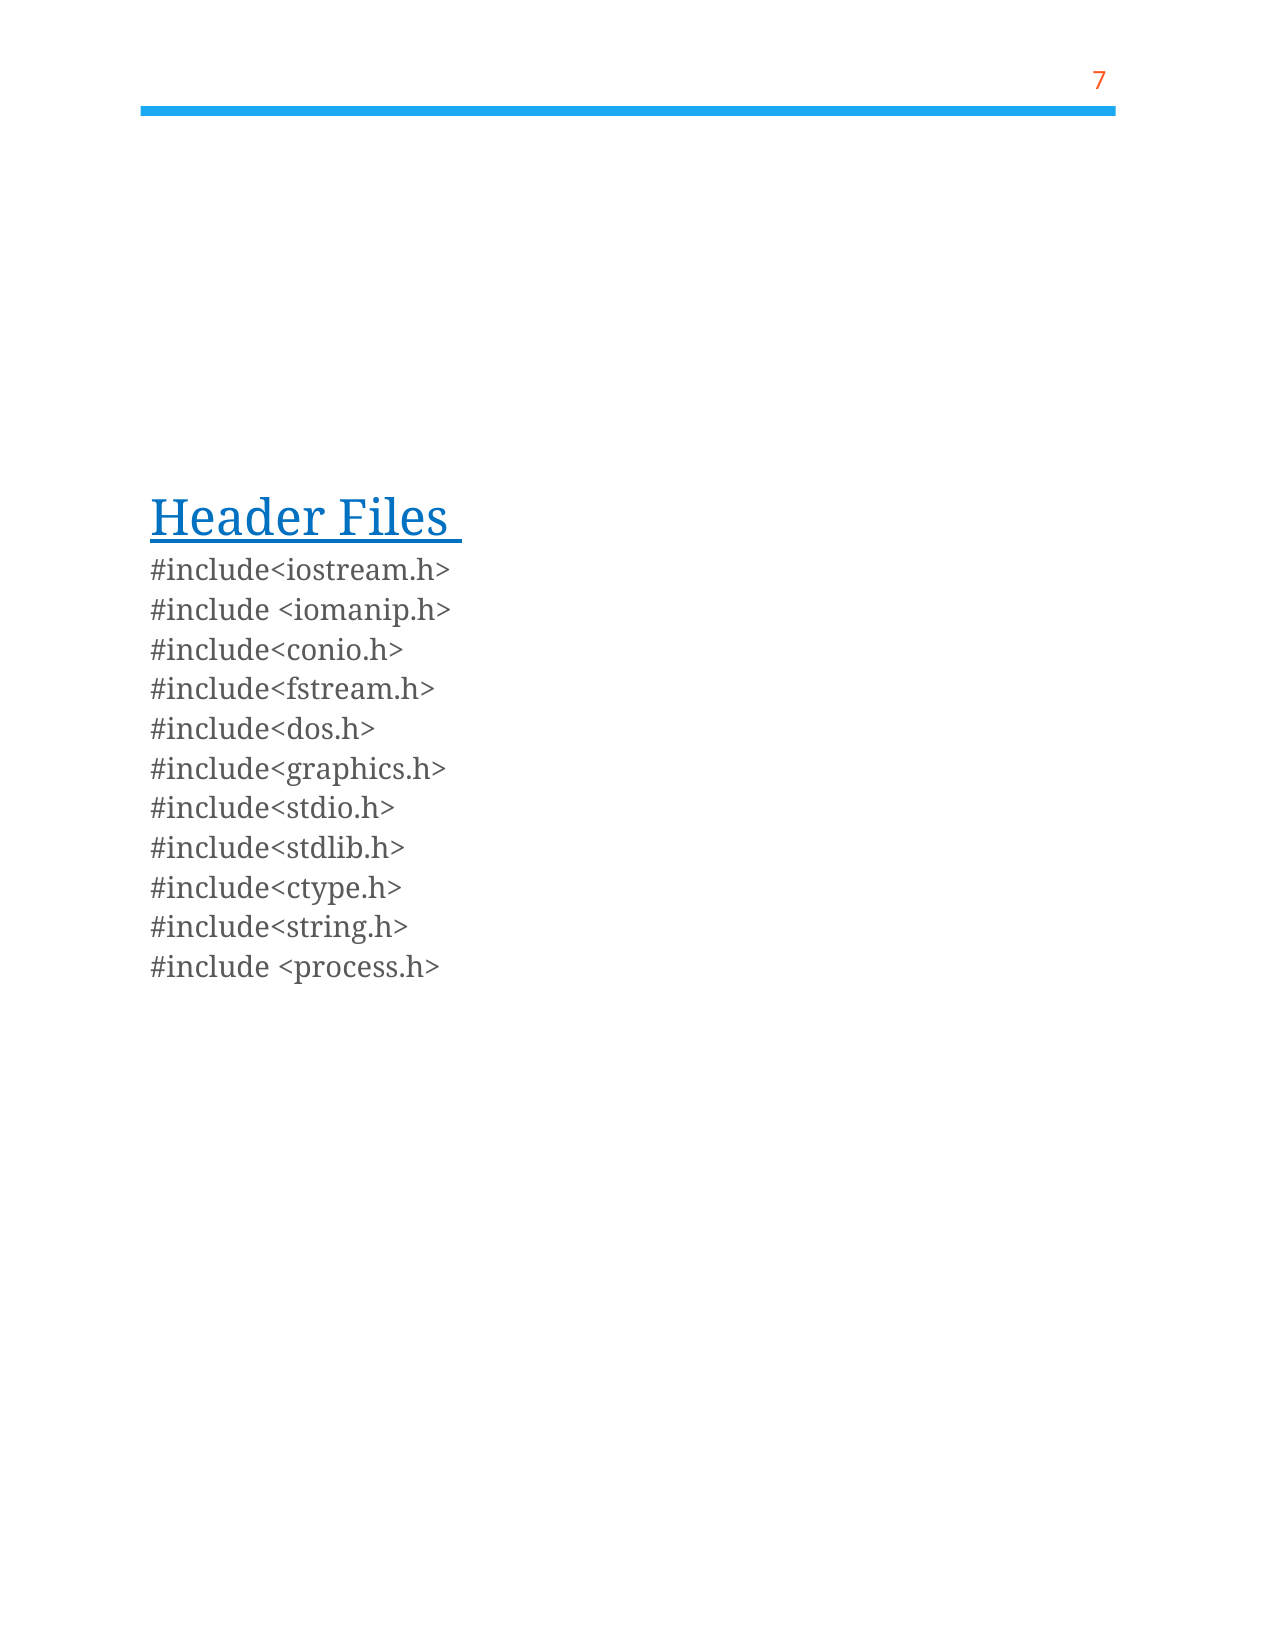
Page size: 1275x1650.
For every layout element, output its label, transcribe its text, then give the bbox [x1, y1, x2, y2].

text #include<stdlib.h> [150, 827, 1125, 867]
text #include<conio.h> [150, 629, 1125, 669]
text #include<stdio.h> [150, 788, 1125, 827]
text Header Files [150, 481, 1125, 549]
text #include<dos.h> [150, 708, 1125, 748]
text #include<graphics.h> [150, 748, 1125, 788]
text #include<ctype.h> [150, 867, 1125, 907]
text #include<string.h> [150, 907, 1125, 946]
text #include <iomanip.h> [150, 589, 1125, 629]
text #include<fstream.h> [150, 669, 1125, 708]
picture [140, 106, 1116, 116]
text #include <process.h> [150, 946, 1125, 986]
text #include<iostream.h> [150, 549, 1125, 589]
